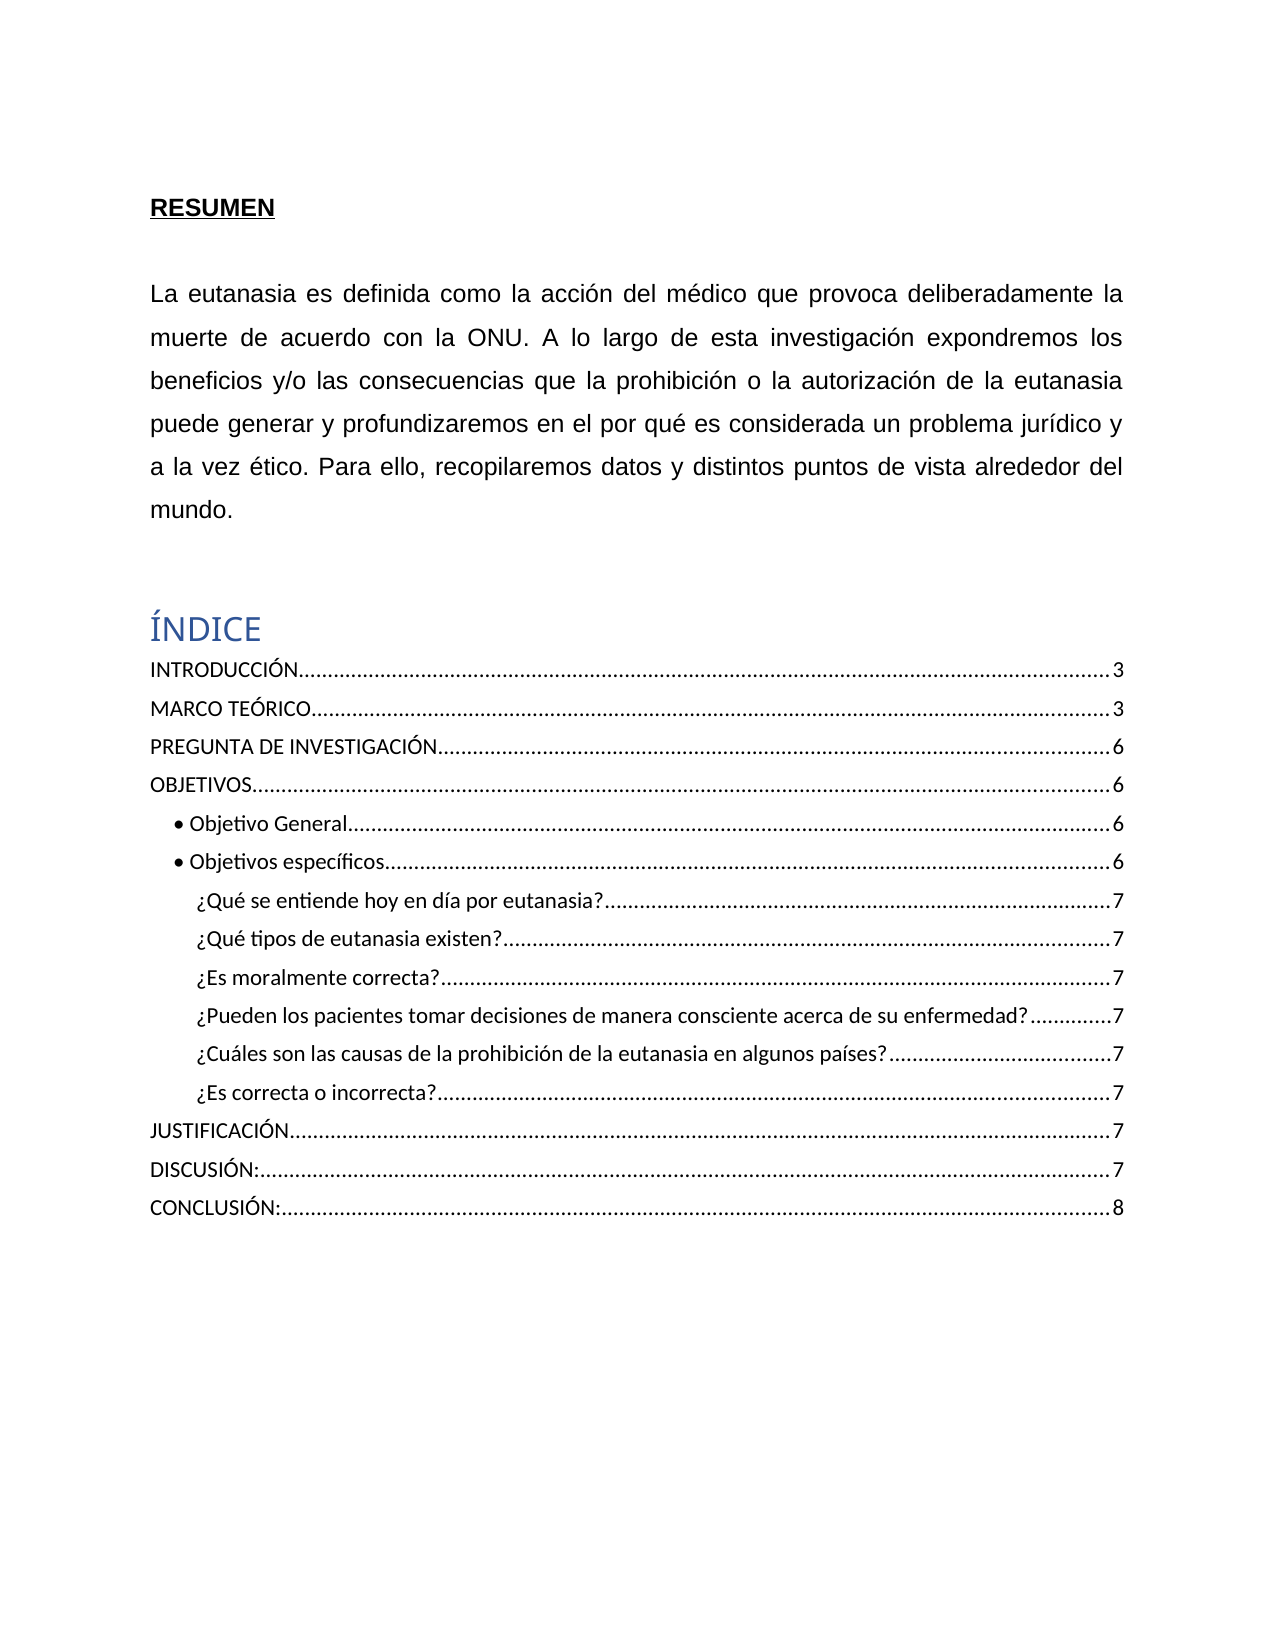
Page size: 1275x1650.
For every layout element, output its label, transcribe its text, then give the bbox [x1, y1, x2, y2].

text RESUMEN [150, 193, 1125, 222]
text La eutanasia es definida como la acción del médico que provoca deliberadamente la muerte de acuerdo con la ONU. A lo largo de esta investigación expondremos los beneficios y/o las consecuencias que la prohibición o la autorización de la eutanasia puede generar y profundizaremos en el por qué es considerada un problema jurídico y a la vez ético. Para ello, recopilaremos datos y distintos puntos de vista alrededor del mundo. [150, 279, 1125, 524]
